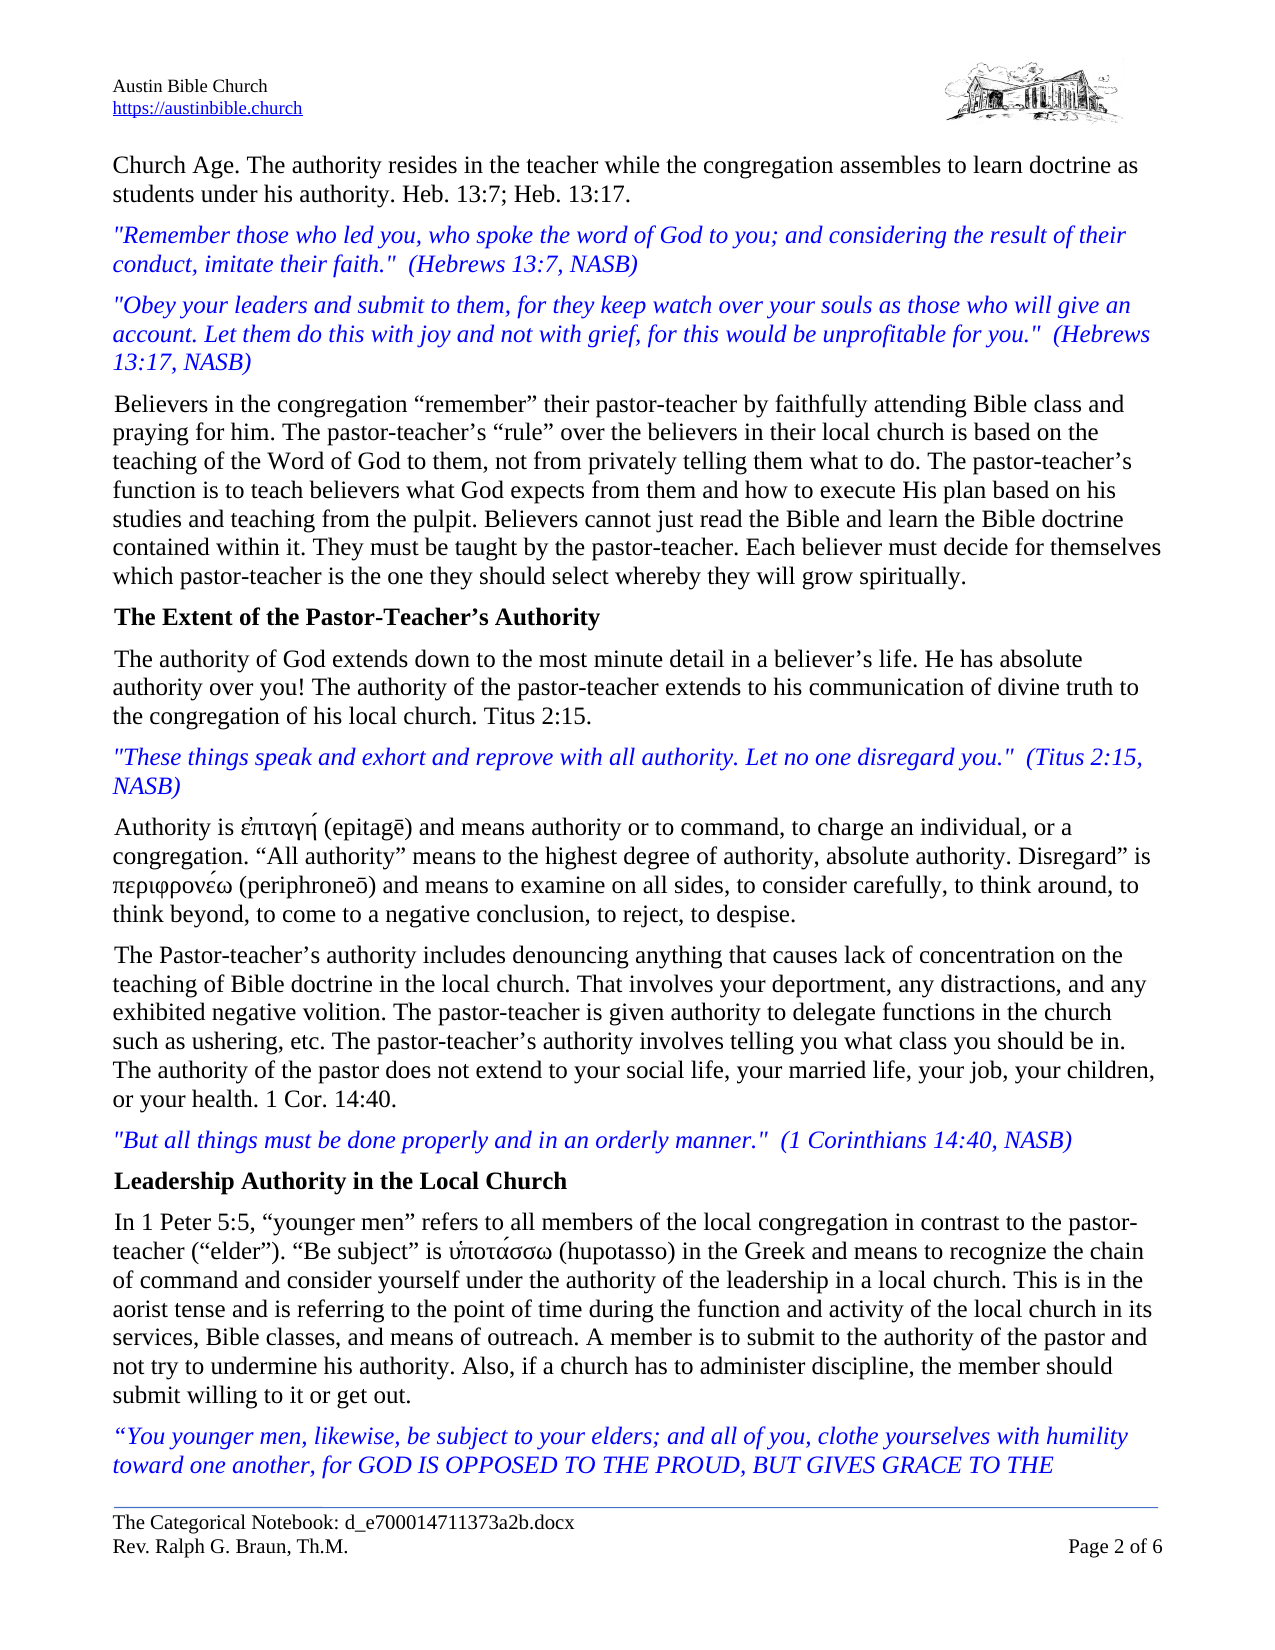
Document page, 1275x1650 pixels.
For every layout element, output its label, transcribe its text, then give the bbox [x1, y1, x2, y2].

text In 1 Peter 5:5, “younger men” refers to all members of the local congregation in contrast to the pastor-teacher (“elder”). “Be subject” is ὑποτάσσω (hupotasso) in the Greek and means to recognize the chain of command and consider yourself under the authority of the leadership in a local church. This is in the aorist tense and is referring to the point of time during the function and activity of the local church in its services, Bible classes, and means of outreach. A member is to submit to the authority of the pastor and not try to undermine his authority. Also, if a church has to administer discipline, the member should submit willing to it or get out. [112, 1207, 1162, 1409]
text The Extent of the Pastor-Teacher’s Authority [112, 602, 1162, 631]
text The Pastor-teacher’s authority includes denouncing anything that causes lack of concentration on the teaching of Bible doctrine in the local church. That involves your deportment, any distractions, and any exhibited negative volition. The pastor-teacher is given authority to delegate functions in the church such as ushering, etc. The pastor-teacher’s authority involves telling you what class you should be in. The authority of the pastor does not extend to your social life, your married life, your job, your children, or your health. 1 Cor. 14:40. [112, 940, 1162, 1112]
picture [944, 58, 1124, 125]
text "Obey your leaders and submit to them, for they keep watch over your souls as those who will give an account. Let them do this with joy and not with grief, for this would be unprofitable for you." (Hebrews 13:17, NASB) [112, 290, 1162, 376]
text Authority is ἐπιταγή (epitagē) and means authority or to command, to charge an individual, or a congregation. “All authority” means to the highest degree of authority, absolute authority. Disregard” is περιφρονέω (periphroneō) and means to examine on all sides, to consider carefully, to think around, to think beyond, to come to a negative conclusion, to reject, to despise. [112, 812, 1162, 927]
text The authority of God extends down to the most minute detail in a believer’s life. He has absolute authority over you! The authority of the pastor-teacher extends to his communication of divine truth to the congregation of his local church. Titus 2:15. [112, 644, 1162, 730]
text Leadership Authority in the Local Church [112, 1166, 1162, 1195]
text "These things speak and exhort and reprove with all authority. Let no one disregard you." (Titus 2:15, NASB) [112, 742, 1162, 800]
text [112, 1421, 1162, 1479]
text "Remember those who led you, who spoke the word of God to you; and considering the result of their conduct, imitate their faith." (Hebrews 13:7, NASB) [112, 220, 1162, 277]
text Believers in the congregation “remember” their pastor-teacher by faithfully attending Bible class and praying for him. The pastor-teacher’s “rule” over the believers in their local church is based on the teaching of the Word of God to them, not from privately telling them what to do. The pastor-teacher’s function is to teach believers what God expects from them and how to execute His plan based on his studies and teaching from the pulpit. Believers cannot just read the Bible and learn the Bible doctrine contained within it. They must be taught by the pastor-teacher. Each believer must decide for themselves which pastor-teacher is the one they should select whereby they will grow spiritually. [112, 389, 1162, 590]
text "But all things must be done properly and in an orderly manner." (1 Corinthians 14:40, NASB) [112, 1125, 1162, 1154]
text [112, 150, 1162, 207]
